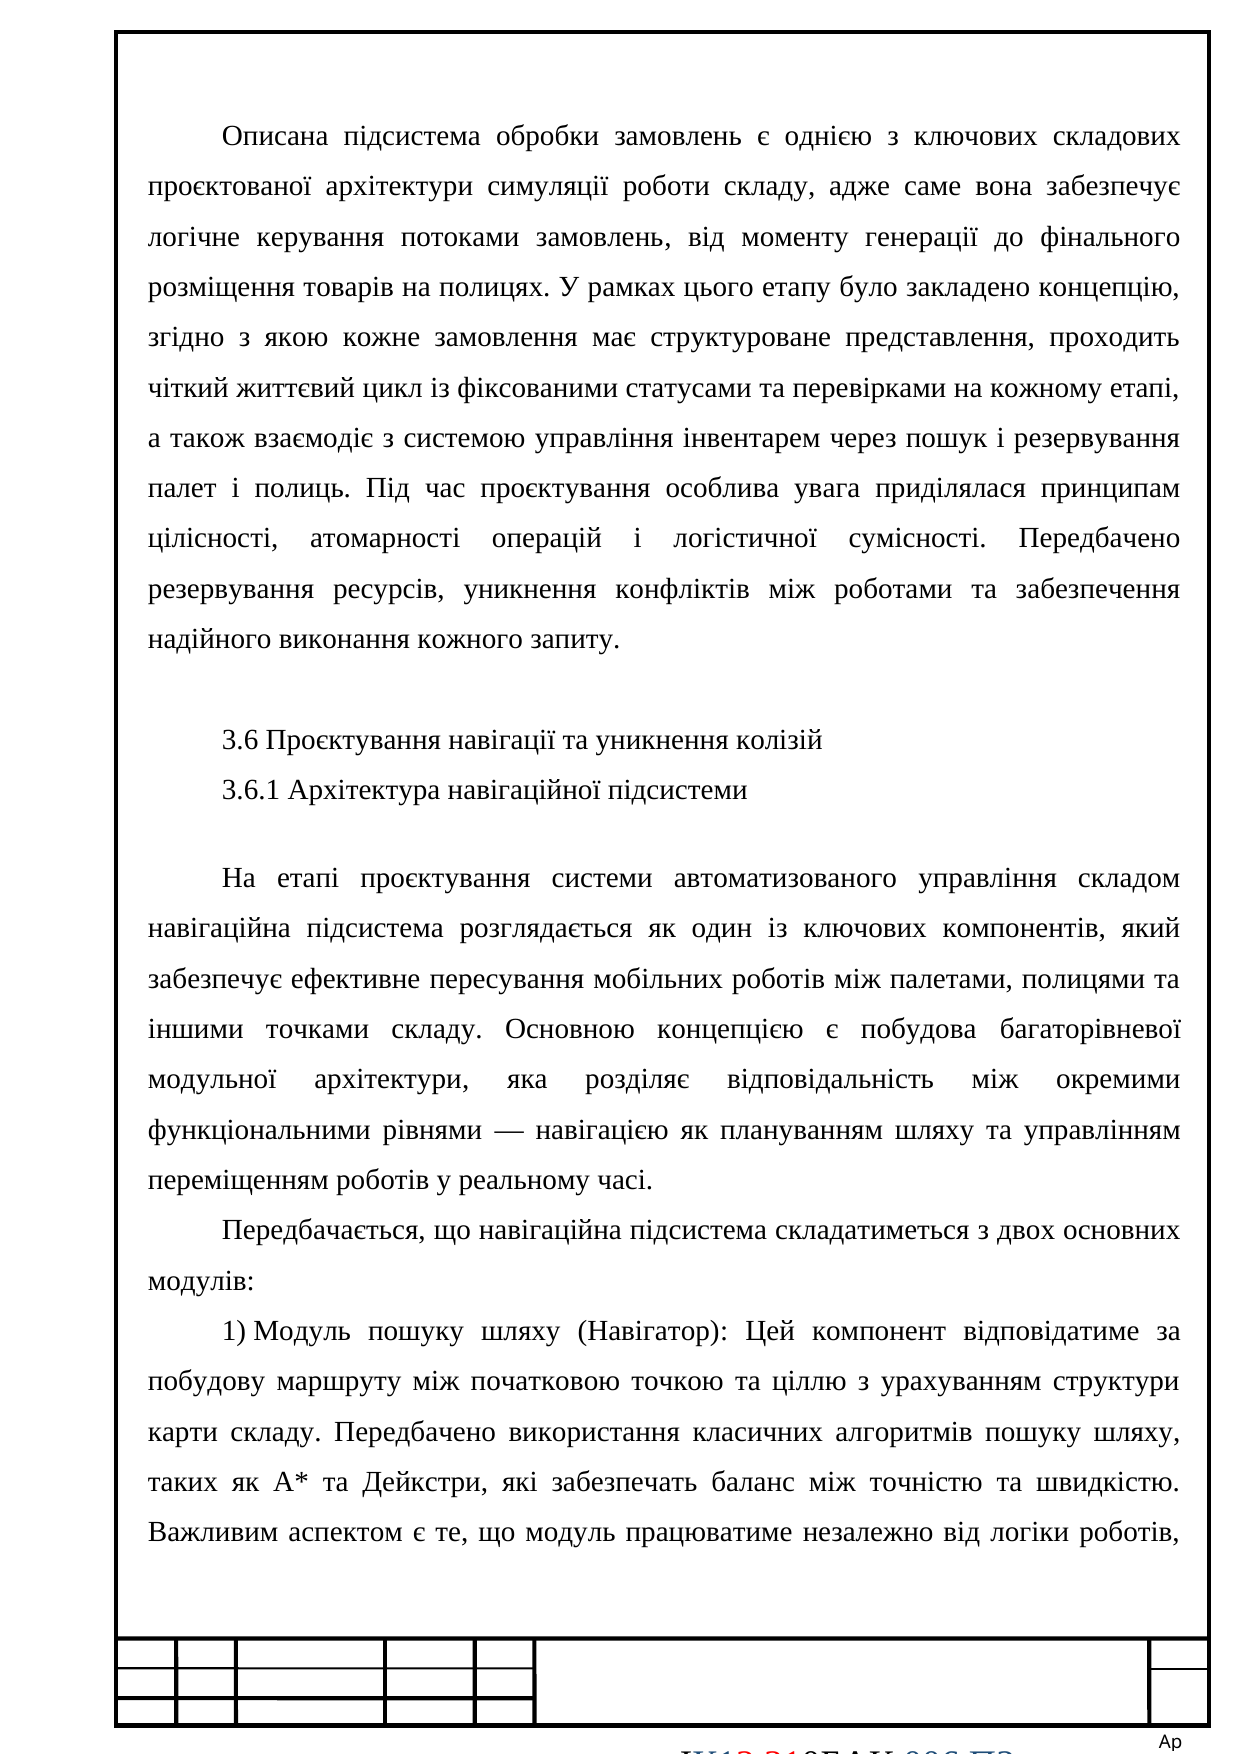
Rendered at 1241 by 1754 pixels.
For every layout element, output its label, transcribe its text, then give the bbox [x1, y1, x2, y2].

text На етапі проєктування системи автоматизованого управління складом навігаційна підсистема розглядається як один із ключових компонентів, який забезпечує ефективне пересування мобільних роботів між палетами, полицями та іншими точками складу. Основною концепцією є побудова багаторівневої модульної архітектури, яка розділяє відповідальність між окремими функціональними рівнями — навігацією як плануванням шляху та управлінням переміщенням роботів у реальному часі. [148, 860, 1181, 1196]
text Передбачається, що навігаційна підсистема складатиметься з двох основних модулів: [148, 1212, 1181, 1296]
text Описана підсистема обробки замовлень є однією з ключових складових проєктованої архітектури симуляції роботи складу, адже саме вона забезпечує логічне керування потоками замовлень, від моменту генерації до фінального розміщення товарів на полицях. У рамках цього етапу було закладено концепцію, згідно з якою кожне замовлення має структуроване представлення, проходить чіткий життєвий цикл із фіксованими статусами та перевірками на кожному етапі, а також взаємодіє з системою управління інвентарем через пошук і резервування палет і полиць. Під час проєктування особлива увага приділялася принципам цілісності, атомарності операцій і логістичної сумісності. Передбачено резервування ресурсів, уникнення конфліктів між роботами та забезпечення надійного виконання кожного запиту. [148, 118, 1181, 655]
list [148, 1313, 1181, 1548]
subtitle 3.6.1 Архітектура навігаційної підсистеми [148, 772, 1181, 806]
subtitle 3.6 Проєктування навігації та уникнення колізій [148, 722, 1181, 755]
